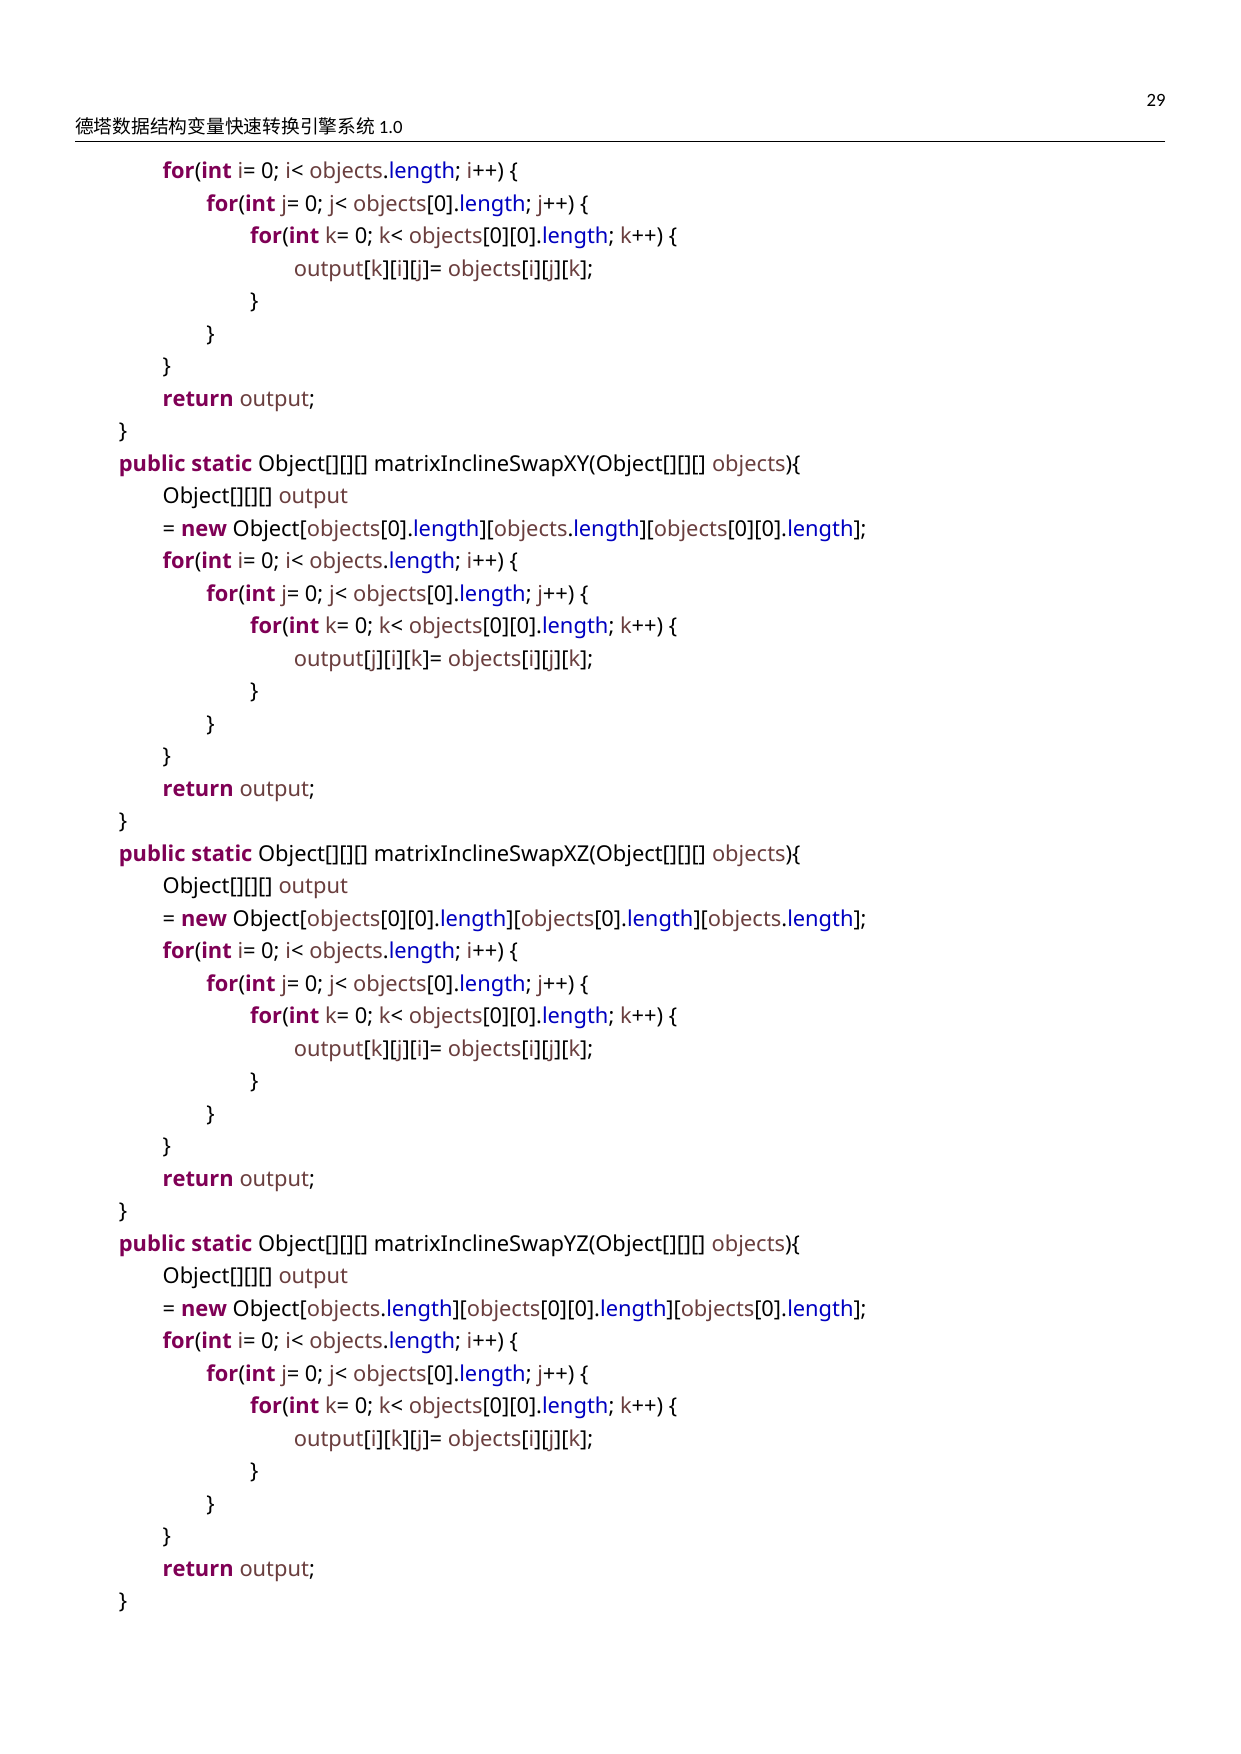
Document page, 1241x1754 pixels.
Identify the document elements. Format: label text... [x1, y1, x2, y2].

text } [75, 706, 1165, 739]
text output[j][i][k]= objects[i][j][k]; [75, 641, 1165, 674]
text public static Object[][][] matrixInclineSwapXZ(Object[][][] objects){ [75, 836, 1165, 869]
text } [75, 1584, 1165, 1616]
text } [75, 1129, 1165, 1161]
text } [75, 674, 1165, 706]
text return output; [75, 1551, 1165, 1584]
text for(int j= 0; j< objects[0].length; j++) { [75, 576, 1165, 609]
text = new Object[objects[0].length][objects.length][objects[0][0].length]; [75, 511, 1165, 544]
text for(int i= 0; i< objects.length; i++) { [75, 934, 1165, 966]
text for(int k= 0; k< objects[0][0].length; k++) { [75, 999, 1165, 1031]
text public static Object[][][] matrixInclineSwapXY(Object[][][] objects){ [75, 446, 1165, 479]
text } [75, 1519, 1165, 1551]
text } [75, 316, 1165, 349]
text return output; [75, 771, 1165, 804]
text output[i][k][j]= objects[i][j][k]; [75, 1421, 1165, 1454]
text for(int i= 0; i< objects.length; i++) { [75, 1324, 1165, 1356]
text } [75, 1064, 1165, 1096]
text } [75, 414, 1165, 446]
text Object[][][] output [75, 869, 1165, 901]
text = new Object[objects.length][objects[0][0].length][objects[0].length]; [75, 1291, 1165, 1324]
text output[k][j][i]= objects[i][j][k]; [75, 1031, 1165, 1064]
text = new Object[objects[0][0].length][objects[0].length][objects.length]; [75, 901, 1165, 934]
text } [75, 1454, 1165, 1486]
text } [75, 1486, 1165, 1519]
text for(int j= 0; j< objects[0].length; j++) { [75, 186, 1165, 219]
text for(int i= 0; i< objects.length; i++) { [75, 154, 1165, 186]
text Object[][][] output [75, 479, 1165, 511]
text } [75, 349, 1165, 381]
text for(int k= 0; k< objects[0][0].length; k++) { [75, 219, 1165, 251]
text } [75, 1194, 1165, 1226]
text public static Object[][][] matrixInclineSwapYZ(Object[][][] objects){ [75, 1226, 1165, 1259]
text for(int k= 0; k< objects[0][0].length; k++) { [75, 1389, 1165, 1421]
text return output; [75, 1161, 1165, 1194]
text for(int j= 0; j< objects[0].length; j++) { [75, 966, 1165, 999]
text } [75, 804, 1165, 836]
text } [75, 284, 1165, 316]
text for(int j= 0; j< objects[0].length; j++) { [75, 1356, 1165, 1389]
text return output; [75, 381, 1165, 414]
text for(int i= 0; i< objects.length; i++) { [75, 544, 1165, 576]
text for(int k= 0; k< objects[0][0].length; k++) { [75, 609, 1165, 641]
text } [75, 1096, 1165, 1129]
text output[k][i][j]= objects[i][j][k]; [75, 251, 1165, 284]
text Object[][][] output [75, 1259, 1165, 1291]
text } [75, 739, 1165, 771]
